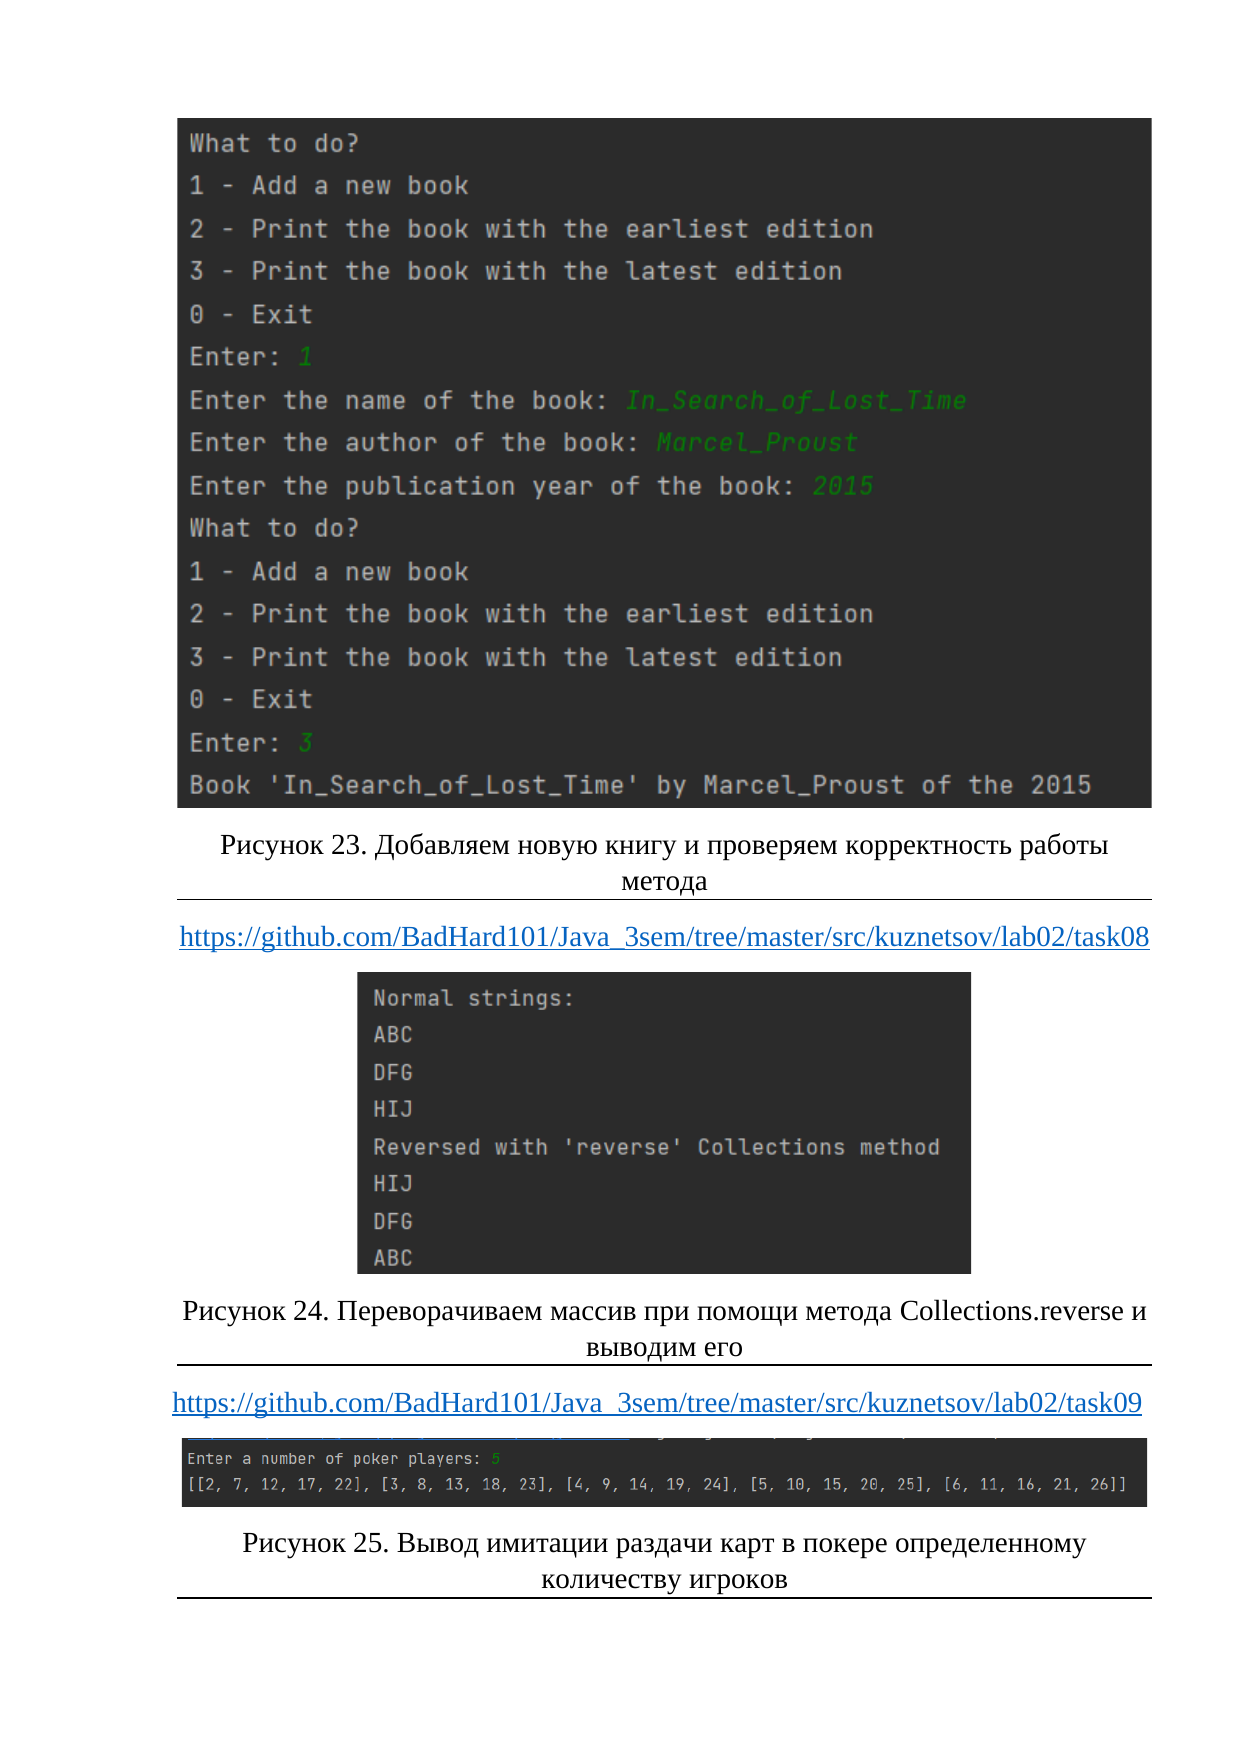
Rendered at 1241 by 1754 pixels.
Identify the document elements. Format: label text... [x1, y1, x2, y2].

text Рисунок 23. Добавляем новую книгу и проверяем корректность работы метода [177, 827, 1152, 899]
text https://github.com/BadHard101/Java_3sem/tree/master/src/kuznetsov/lab02/task09 [162, 1385, 1152, 1419]
text https://github.com/BadHard101/Java_3sem/tree/master/src/kuznetsov/lab02/task08 [177, 919, 1152, 953]
picture [177, 118, 1152, 808]
picture [357, 972, 972, 1274]
text Рисунок 24. Переворачиваем массив при помощи метода Collections.reverse и выводим его [177, 1293, 1152, 1364]
picture [181, 1438, 1148, 1507]
text Рисунок 25. Вывод имитации раздачи карт в покере определенному количеству игроков [177, 1525, 1152, 1597]
